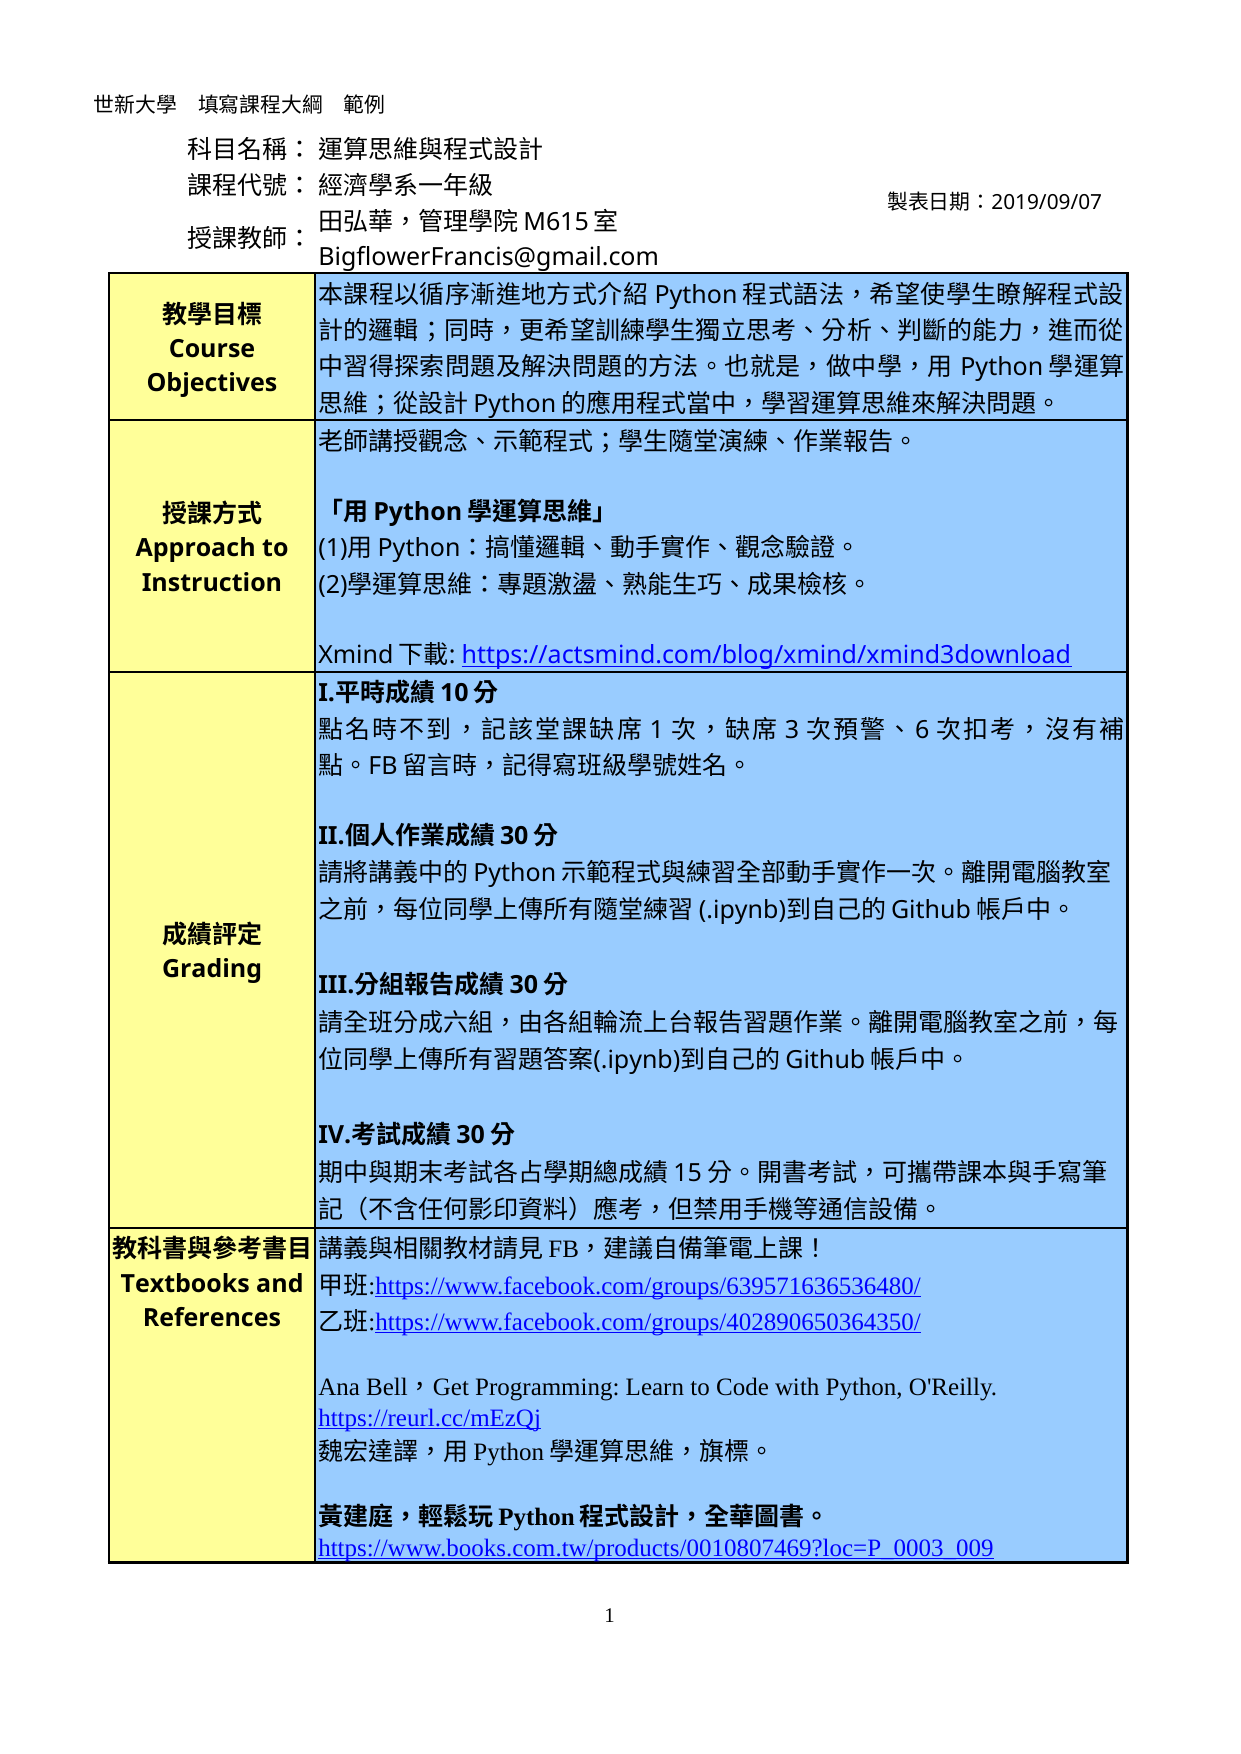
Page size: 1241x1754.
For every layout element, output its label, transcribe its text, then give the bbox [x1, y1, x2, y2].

table_header 製表日期：2019/09/07 [884, 129, 1127, 272]
table_cell I.平時成績10分 點名時不到，記該堂課缺席1次，缺席3次預警、6次扣考，沒有補點。FB留言時，記得寫班級學號姓名。 II.個人作業成績30分 請將講義中的Python示範程式與練習全部動手實作一次。離開電腦教室之前，每位同學上傳所有隨堂練習 (.ipynb)到自己的Github帳戶中。 III.分組報告成績30分 請全班分成六組，由各組輪流上台報告習題作業。離開電腦教室之前，每位同學上傳所有習題答案(.ipynb)到自己的Github帳戶中。 IV.考試成績30分 期中與期末考試各占學期總成績15分。開書考試，可攜帶課本與手寫筆記（不含任何影印資料）應考，但禁用手機等通信設備。 [316, 673, 1126, 1227]
table_cell 課程代號： [109, 166, 315, 202]
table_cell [110, 1229, 314, 1561]
table_header 運算思維與程式設計 [315, 129, 884, 166]
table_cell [316, 1229, 1126, 1561]
table_cell 經濟學系一年級 [315, 166, 884, 202]
table_cell 老師講授觀念、示範程式；學生隨堂演練、作業報告。 「用Python學運算思維」 (1)用Python：搞懂邏輯、動手實作、觀念驗證。 (2)學運算思維：專題激盪、熟能生巧、成果檢核。 Xmind下載: https://actsmind.com/blog/xmind/xmind3download [316, 421, 1126, 671]
table_cell 授課方式 Approach to Instruction [110, 421, 314, 671]
table_cell 成績評定 Grading [110, 673, 314, 1227]
table_header 科目名稱： [109, 129, 315, 166]
table_cell 田弘華，管理學院M615室 BigflowerFrancis@gmail.com [315, 202, 884, 272]
table_cell 本課程以循序漸進地方式介紹Python程式語法，希望使學生瞭解程式設計的邏輯；同時，更希望訓練學生獨立思考、分析、判斷的能力，進而從中習得探索問題及解決問題的方法。也就是，做中學，用Python學運算思維；從設計Python的應用程式當中，學習運算思維來解決問題。 [316, 274, 1126, 419]
table_cell 教學目標 Course Objectives [110, 274, 314, 419]
table_cell 授課教師： [109, 202, 315, 272]
